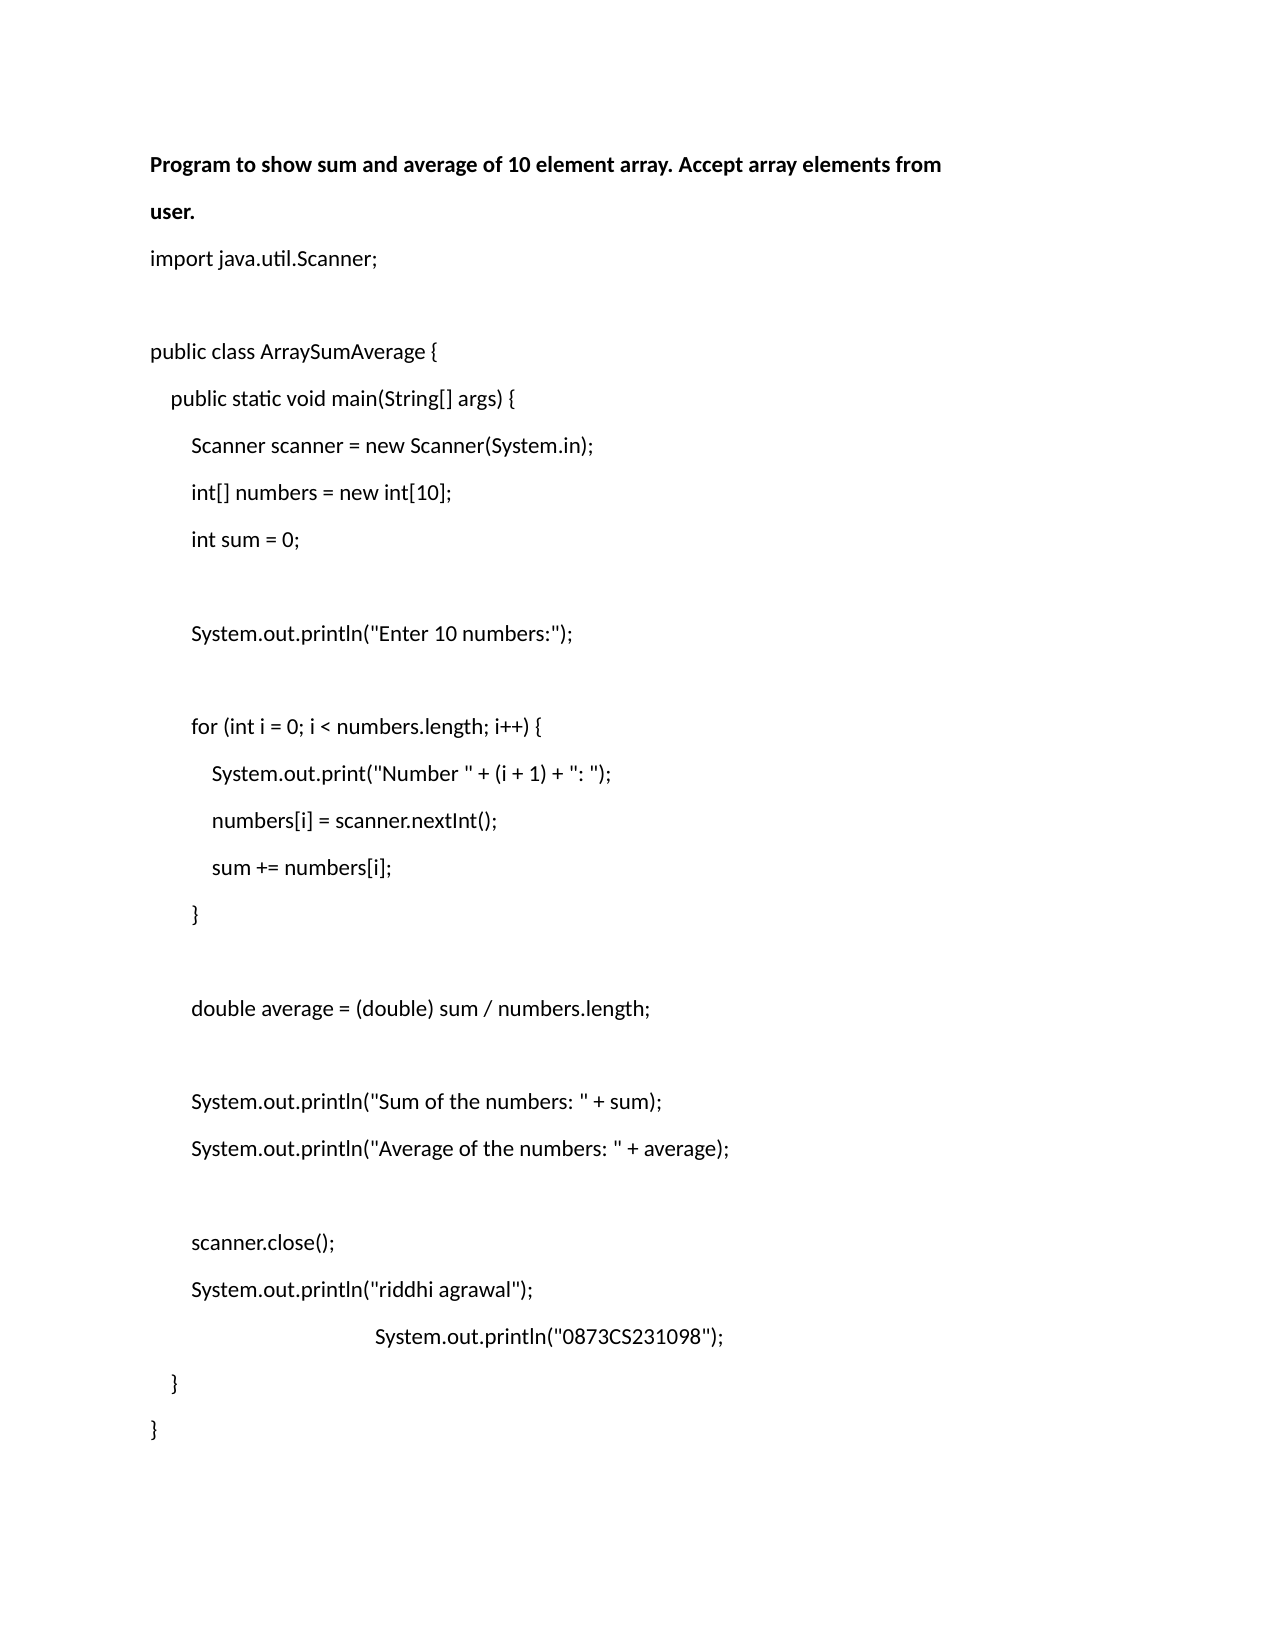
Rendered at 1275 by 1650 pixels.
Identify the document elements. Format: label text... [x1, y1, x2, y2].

text Scanner scanner = new Scanner(System.in); [150, 431, 1125, 459]
text System.out.println("Average of the numbers: " + average); [150, 1134, 1125, 1162]
text scanner.close(); [150, 1228, 1125, 1256]
text } [150, 1369, 1125, 1397]
text } [150, 1416, 1125, 1444]
text Program to show sum and average of 10 element array. Accept array elements from [150, 150, 1125, 178]
text System.out.println("Sum of the numbers: " + sum); [150, 1087, 1125, 1116]
text user. [150, 197, 1125, 225]
text System.out.println("0873CS231098"); [150, 1322, 1125, 1350]
text for (int i = 0; i < numbers.length; i++) { [150, 712, 1125, 741]
text public class ArraySumAverage { [150, 337, 1125, 366]
text sum += numbers[i]; [150, 853, 1125, 881]
text System.out.print("Number " + (i + 1) + ": "); [150, 759, 1125, 787]
text double average = (double) sum / numbers.length; [150, 994, 1125, 1022]
text int sum = 0; [150, 525, 1125, 553]
text public static void main(String[] args) { [150, 384, 1125, 412]
text System.out.println("Enter 10 numbers:"); [150, 619, 1125, 647]
text numbers[i] = scanner.nextInt(); [150, 806, 1125, 834]
text } [150, 900, 1125, 928]
text int[] numbers = new int[10]; [150, 478, 1125, 506]
text System.out.println("riddhi agrawal"); [150, 1275, 1125, 1303]
text import java.util.Scanner; [150, 244, 1125, 272]
